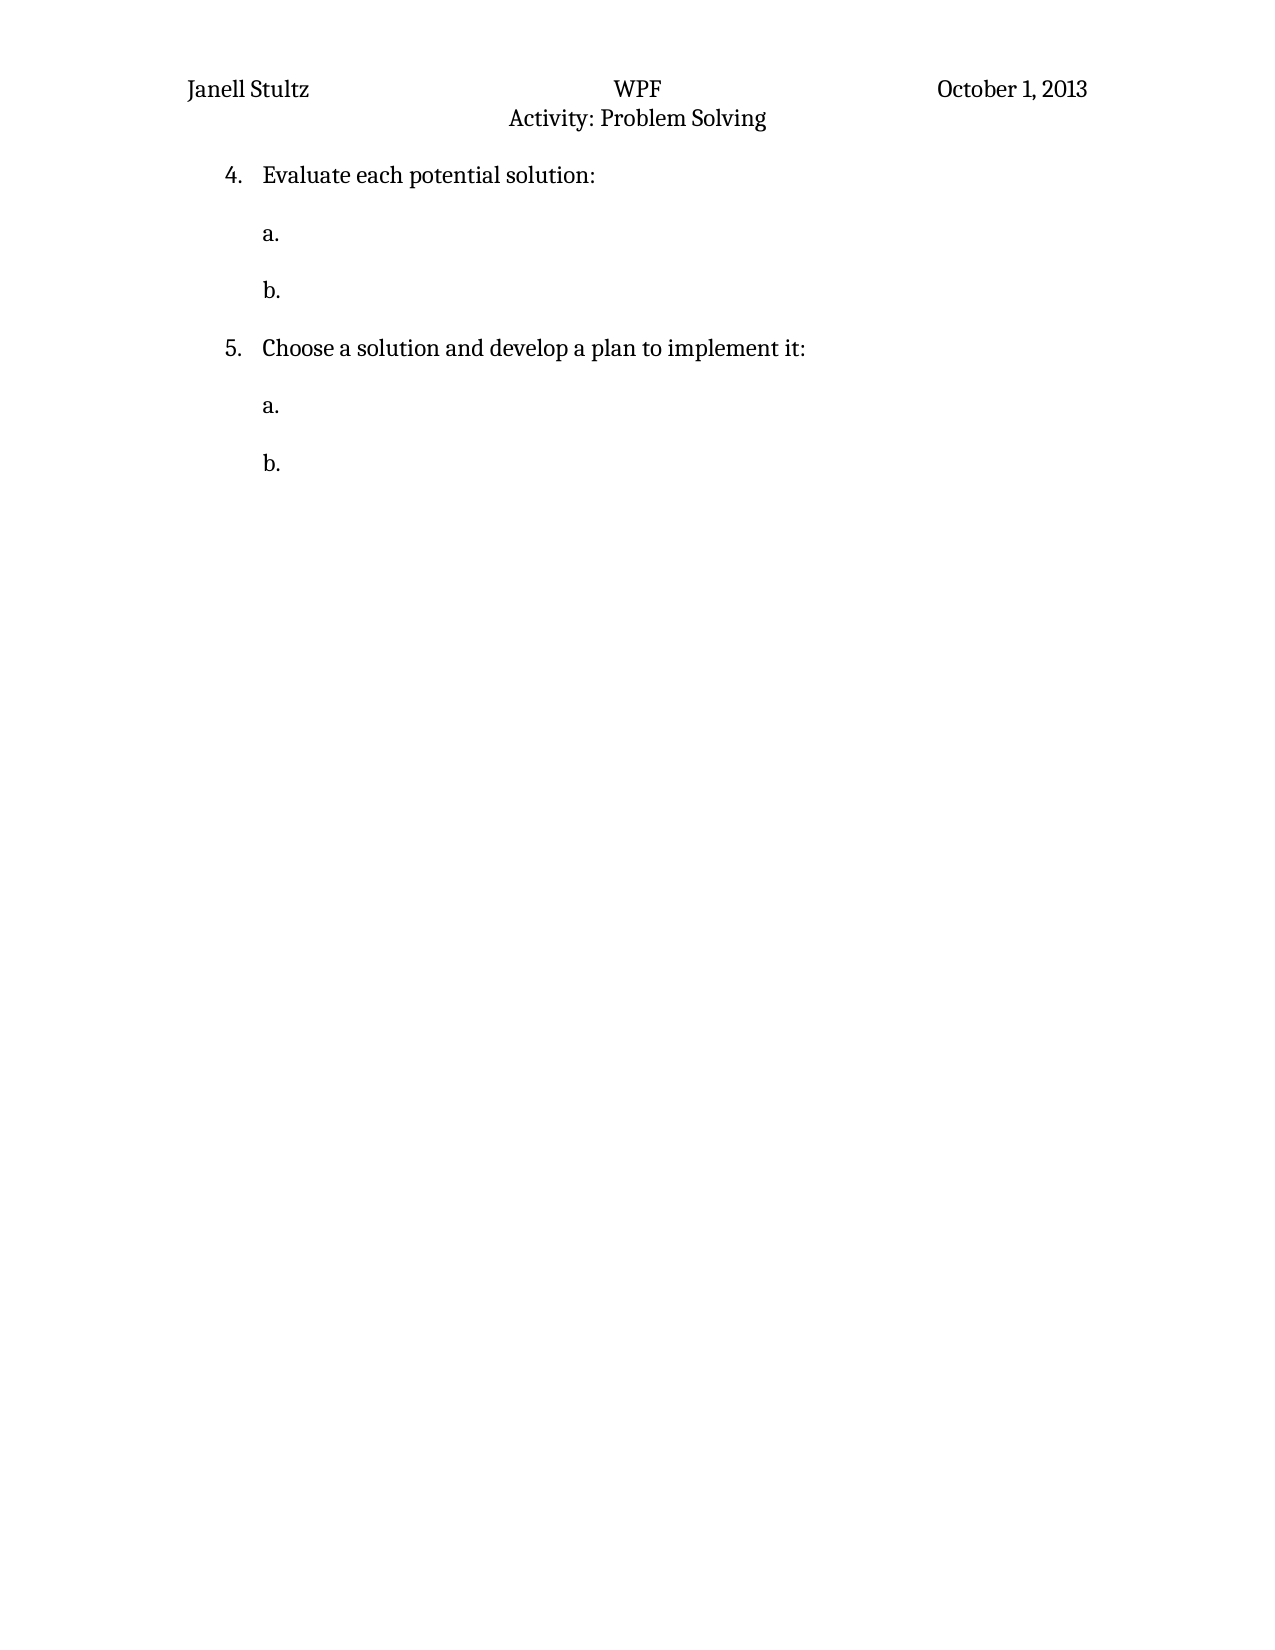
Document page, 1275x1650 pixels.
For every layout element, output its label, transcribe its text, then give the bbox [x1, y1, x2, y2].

list Choose a solution and develop a plan to implement it: a. b. [225, 334, 1087, 477]
list Evaluate each potential solution: a. b. [225, 161, 1087, 305]
